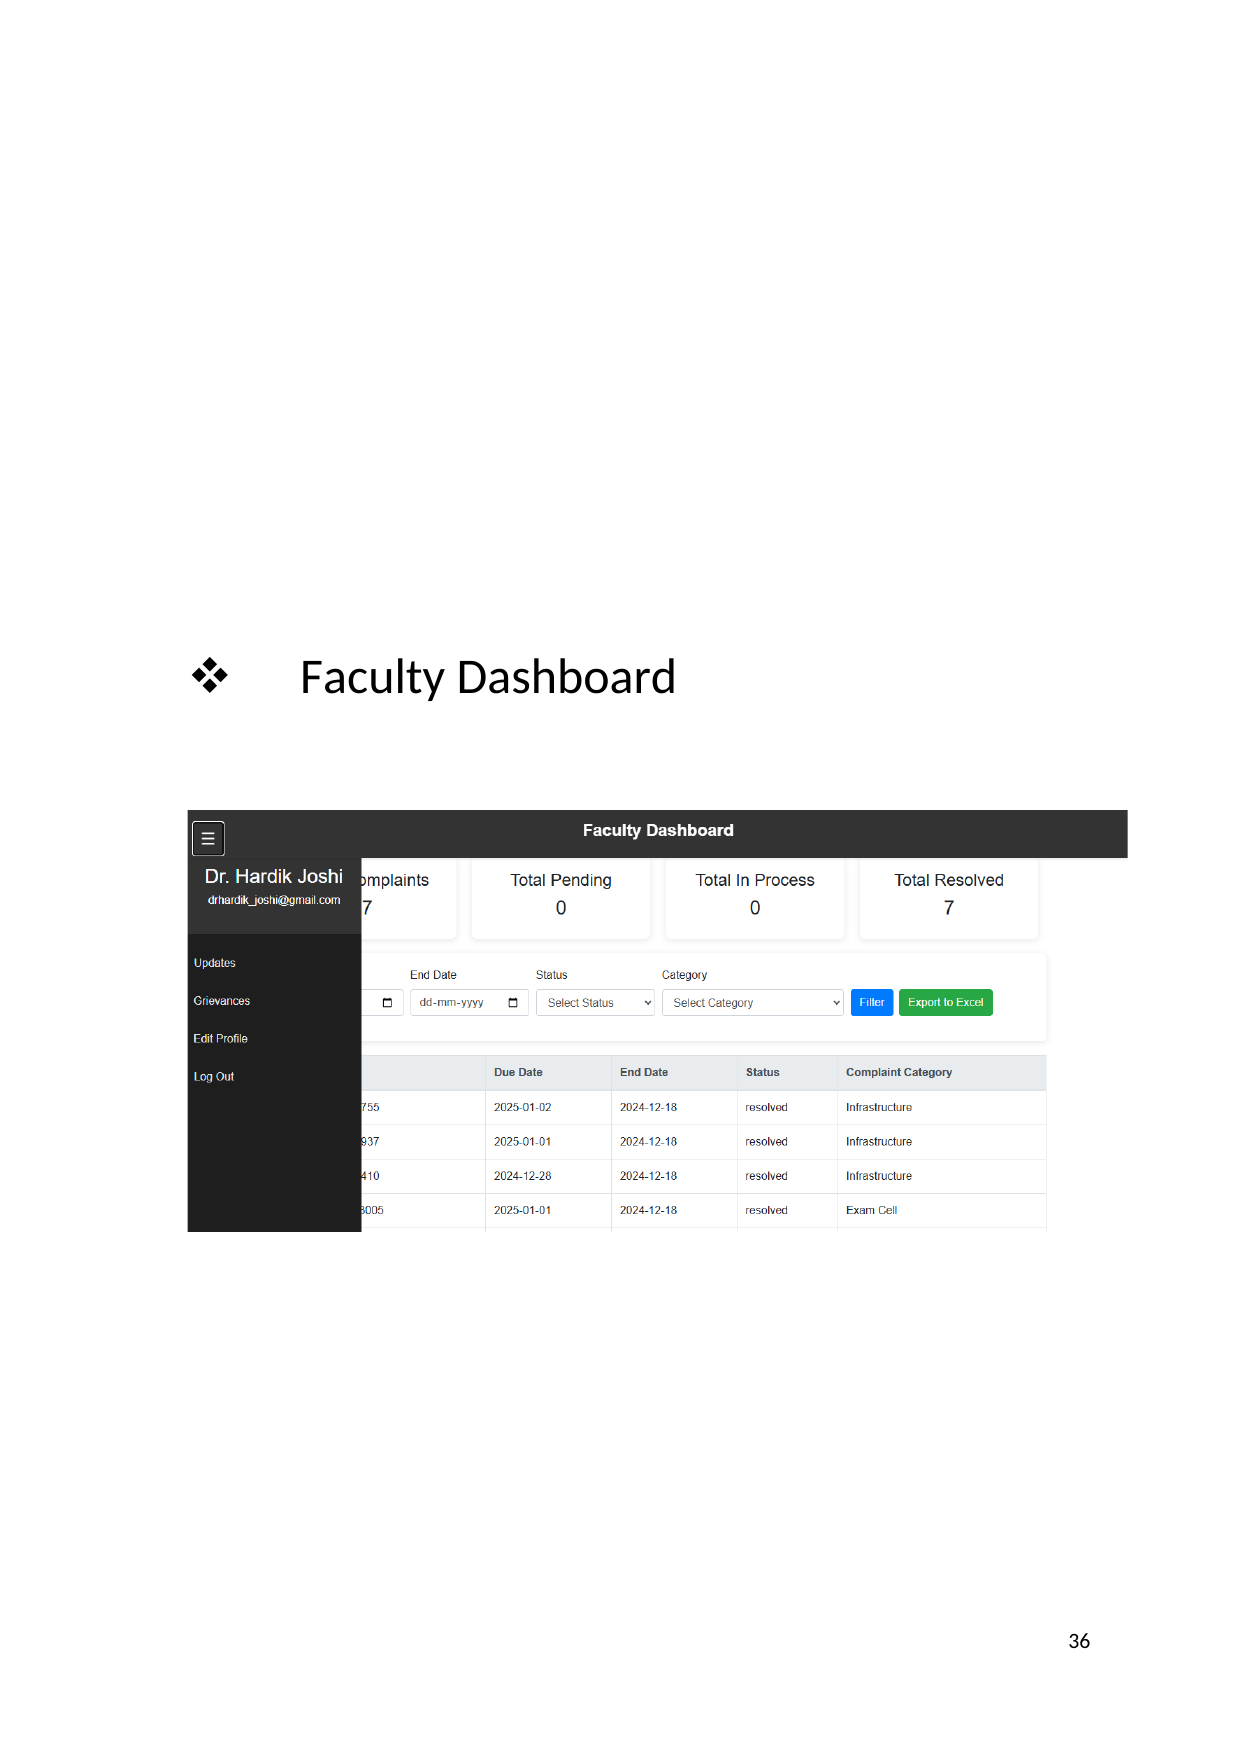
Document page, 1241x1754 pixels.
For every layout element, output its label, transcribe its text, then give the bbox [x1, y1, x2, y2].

picture [187, 810, 1128, 1232]
list Faculty Dashboard [187, 645, 1090, 706]
